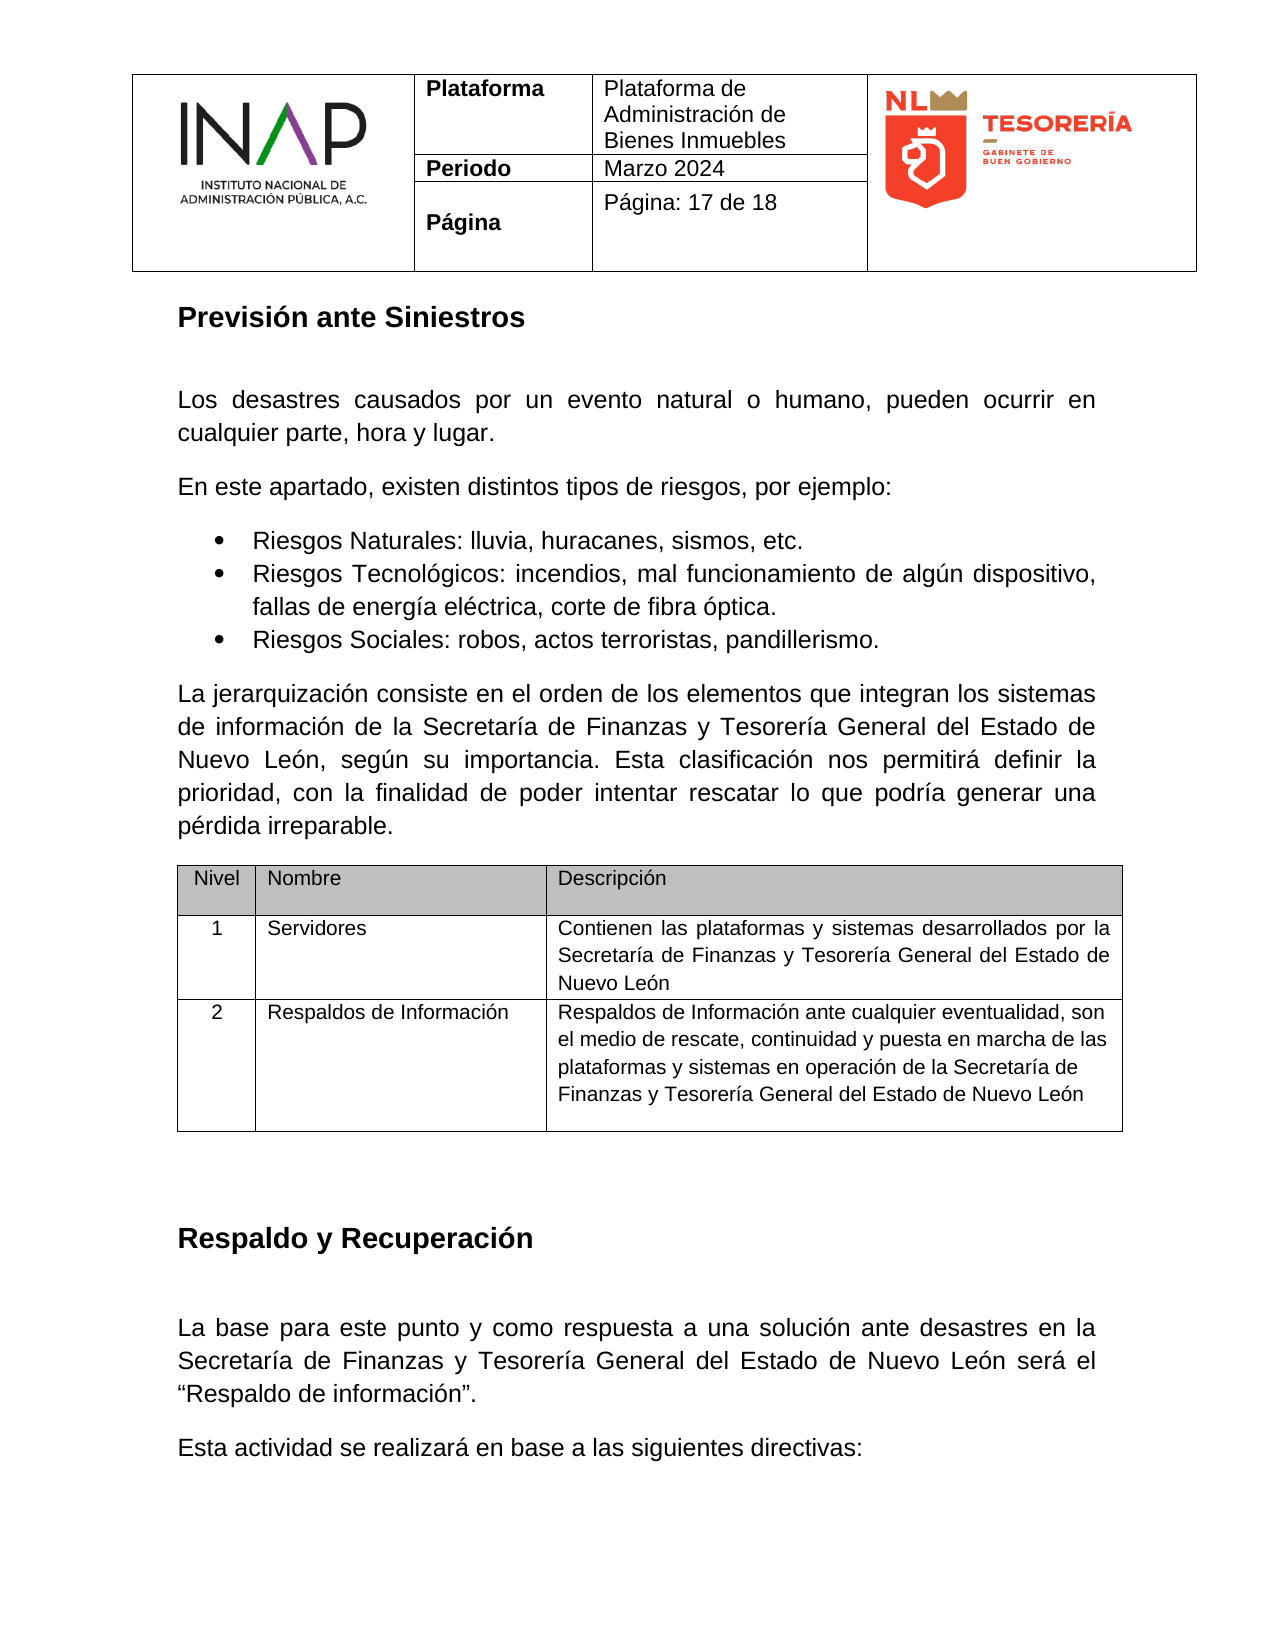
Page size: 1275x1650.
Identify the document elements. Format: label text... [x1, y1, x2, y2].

text Esta actividad se realizará en base a las siguientes directivas: [177, 1433, 1098, 1462]
table_cell 1 [178, 916, 255, 998]
subtitle Previsión ante Siniestros [177, 300, 1098, 333]
list Riesgos Tecnológicos: incendios, mal funcionamiento de algún dispositivo, fallas de energía eléctrica, corte de fibra óptica. [215, 559, 1098, 621]
table_cell Respaldos de Información ante cualquier eventualidad, son el medio de rescate, continuidad y puesta en marcha de las plataformas y sistemas en operación de la Secretaría de Finanzas y Tesorería General del Estado de Nuevo León [547, 1000, 1122, 1131]
table_cell Respaldos de Información [256, 1000, 546, 1131]
subtitle Respaldo y Recuperación [177, 1221, 1098, 1255]
table_header Nivel [178, 866, 255, 915]
table_cell 2 [178, 1000, 255, 1131]
table_cell Servidores [256, 916, 546, 998]
text Los desastres causados por un evento natural o humano, pueden ocurrir en cualquier parte, hora y lugar. [177, 385, 1098, 447]
text La base para este punto y como respuesta a una solución ante desastres en la Secretaría de Finanzas y Tesorería General del Estado de Nuevo León será el “Respaldo de información”. [177, 1313, 1098, 1408]
list Riesgos Naturales: lluvia, huracanes, sismos, etc. [215, 526, 1098, 555]
text En este apartado, existen distintos tipos de riesgos, por ejemplo: [177, 472, 1098, 501]
table_header Descripción [547, 866, 1122, 915]
picture [878, 89, 1135, 208]
picture [143, 86, 400, 221]
table_header Nombre [256, 866, 546, 915]
text La jerarquización consiste en el orden de los elementos que integran los sistemas de información de la Secretaría de Finanzas y Tesorería General del Estado de Nuevo León, según su importancia. Esta clasificación nos permitirá definir la prioridad, con la finalidad de poder intentar rescatar lo que podría generar una pérdida irreparable. [177, 679, 1098, 840]
list Riesgos Sociales: robos, actos terroristas, pandillerismo. [215, 625, 1098, 654]
table_cell Contienen las plataformas y sistemas desarrollados por la Secretaría de Finanzas y Tesorería General del Estado de Nuevo León [547, 916, 1122, 998]
